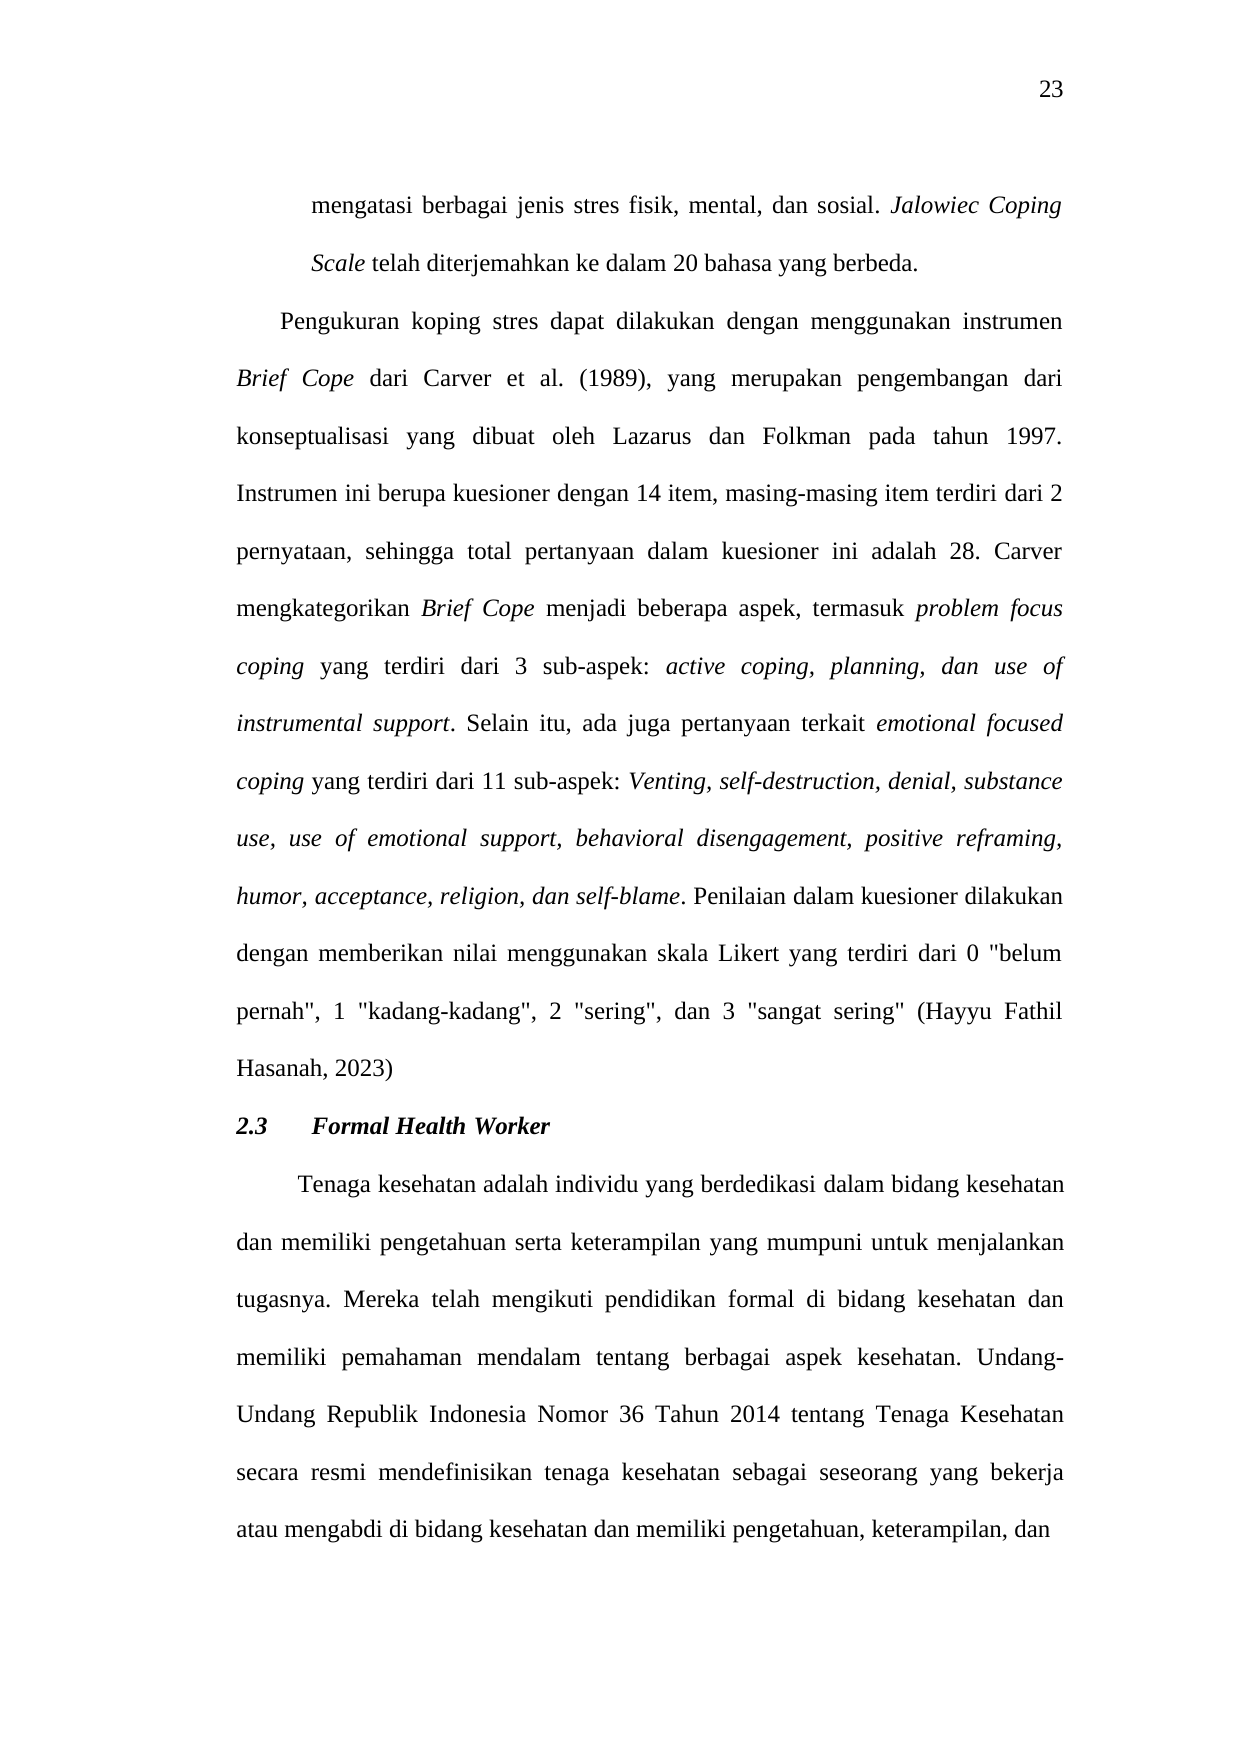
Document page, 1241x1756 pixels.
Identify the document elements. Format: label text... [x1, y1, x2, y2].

subtitle Formal Health Worker [236, 1111, 1140, 1140]
text mengatasi berbagai jenis stres fisik, mental, dan sosial. Jalowiec Coping Scale telah diterjemahkan ke dalam 20 bahasa yang berbeda. [311, 191, 1062, 277]
text Pengukuran koping stres dapat dilakukan dengan menggunakan instrumen Brief Cope dari Carver et al. (1989), yang merupakan pengembangan dari konseptualisasi yang dibuat oleh Lazarus dan Folkman pada tahun 1997. Instrumen ini berupa kuesioner dengan 14 item, masing-masing item terdiri dari 2 pernyataan, sehingga total pertanyaan dalam kuesioner ini adalah 28. Carver mengkategorikan Brief Cope menjadi beberapa aspek, termasuk problem focus coping yang terdiri dari 3 sub-aspek: active coping, planning, dan use of instrumental support. Selain itu, ada juga pertanyaan terkait emotional focused coping yang terdiri dari 11 sub-aspek: Venting, self-destruction, denial, substance use, use of emotional support, behavioral disengagement, positive reframing, humor, acceptance, religion, dan self-blame. Penilaian dalam kuesioner dilakukan dengan memberikan nilai menggunakan skala Likert yang terdiri dari 0 "belum pernah", 1 "kadang-kadang", 2 "sering", dan 3 "sangat sering" (Hayyu Fathil Hasanah, 2023) [236, 306, 1063, 1082]
text Tenaga kesehatan adalah individu yang berdedikasi dalam bidang kesehatan dan memiliki pengetahuan serta keterampilan yang mumpuni untuk menjalankan tugasnya. Mereka telah mengikuti pendidikan formal di bidang kesehatan dan memiliki pemahaman mendalam tentang berbagai aspek kesehatan. Undang- Undang Republik Indonesia Nomor 36 Tahun 2014 tentang Tenaga Kesehatan secara resmi mendefinisikan tenaga kesehatan sebagai seseorang yang bekerja atau mengabdi di bidang kesehatan dan memiliki pengetahuan, keterampilan, dan [236, 1169, 1065, 1543]
